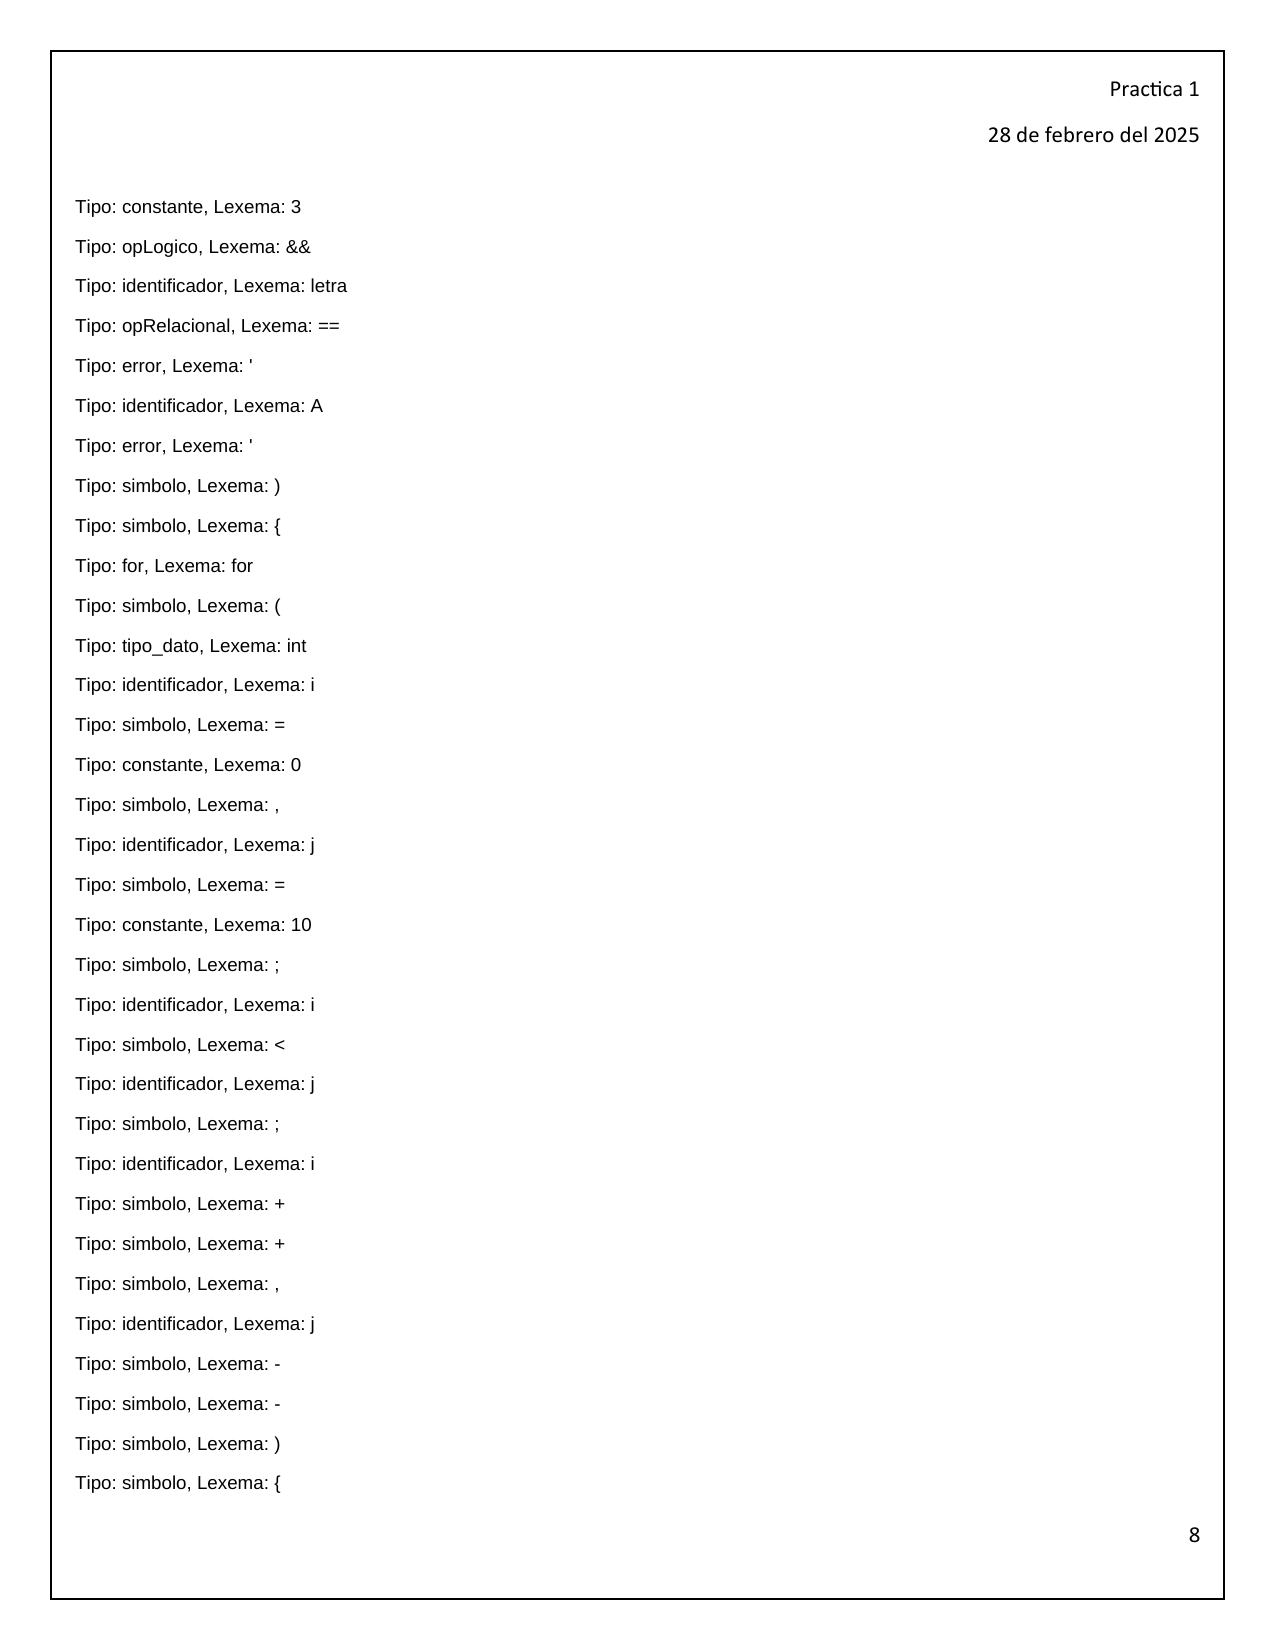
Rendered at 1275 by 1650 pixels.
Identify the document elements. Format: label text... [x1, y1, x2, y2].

text Tipo: simbolo, Lexema: - [75, 1352, 1200, 1374]
text Tipo: identificador, Lexema: i [75, 993, 1200, 1015]
text Tipo: error, Lexema: ' [75, 355, 1200, 377]
text Tipo: constante, Lexema: 3 [75, 196, 1200, 217]
text Tipo: simbolo, Lexema: + [75, 1193, 1200, 1214]
text Tipo: simbolo, Lexema: = [75, 714, 1200, 736]
text Tipo: opRelacional, Lexema: == [75, 315, 1200, 337]
text Tipo: opLogico, Lexema: && [75, 235, 1200, 257]
text Tipo: simbolo, Lexema: ; [75, 1113, 1200, 1135]
text Tipo: constante, Lexema: 0 [75, 754, 1200, 776]
text Tipo: simbolo, Lexema: ( [75, 594, 1200, 616]
text Tipo: simbolo, Lexema: < [75, 1033, 1200, 1055]
text Tipo: for, Lexema: for [75, 554, 1200, 576]
text Tipo: identificador, Lexema: i [75, 674, 1200, 696]
text Tipo: simbolo, Lexema: { [75, 1472, 1200, 1494]
text Tipo: simbolo, Lexema: ; [75, 953, 1200, 975]
text Tipo: simbolo, Lexema: + [75, 1233, 1200, 1254]
text Tipo: identificador, Lexema: letra [75, 275, 1200, 297]
text Tipo: simbolo, Lexema: , [75, 1273, 1200, 1294]
text Tipo: identificador, Lexema: j [75, 1313, 1200, 1334]
text Tipo: simbolo, Lexema: ) [75, 1432, 1200, 1454]
text Tipo: identificador, Lexema: j [75, 1073, 1200, 1095]
text Tipo: simbolo, Lexema: - [75, 1392, 1200, 1414]
text Tipo: identificador, Lexema: A [75, 395, 1200, 417]
text Tipo: constante, Lexema: 10 [75, 914, 1200, 935]
text Tipo: tipo_dato, Lexema: int [75, 634, 1200, 656]
text Tipo: identificador, Lexema: i [75, 1153, 1200, 1174]
text Tipo: identificador, Lexema: j [75, 834, 1200, 855]
text Tipo: simbolo, Lexema: = [75, 874, 1200, 895]
text Tipo: simbolo, Lexema: { [75, 515, 1200, 536]
text Tipo: error, Lexema: ' [75, 435, 1200, 456]
text Tipo: simbolo, Lexema: , [75, 794, 1200, 816]
text Tipo: simbolo, Lexema: ) [75, 475, 1200, 496]
